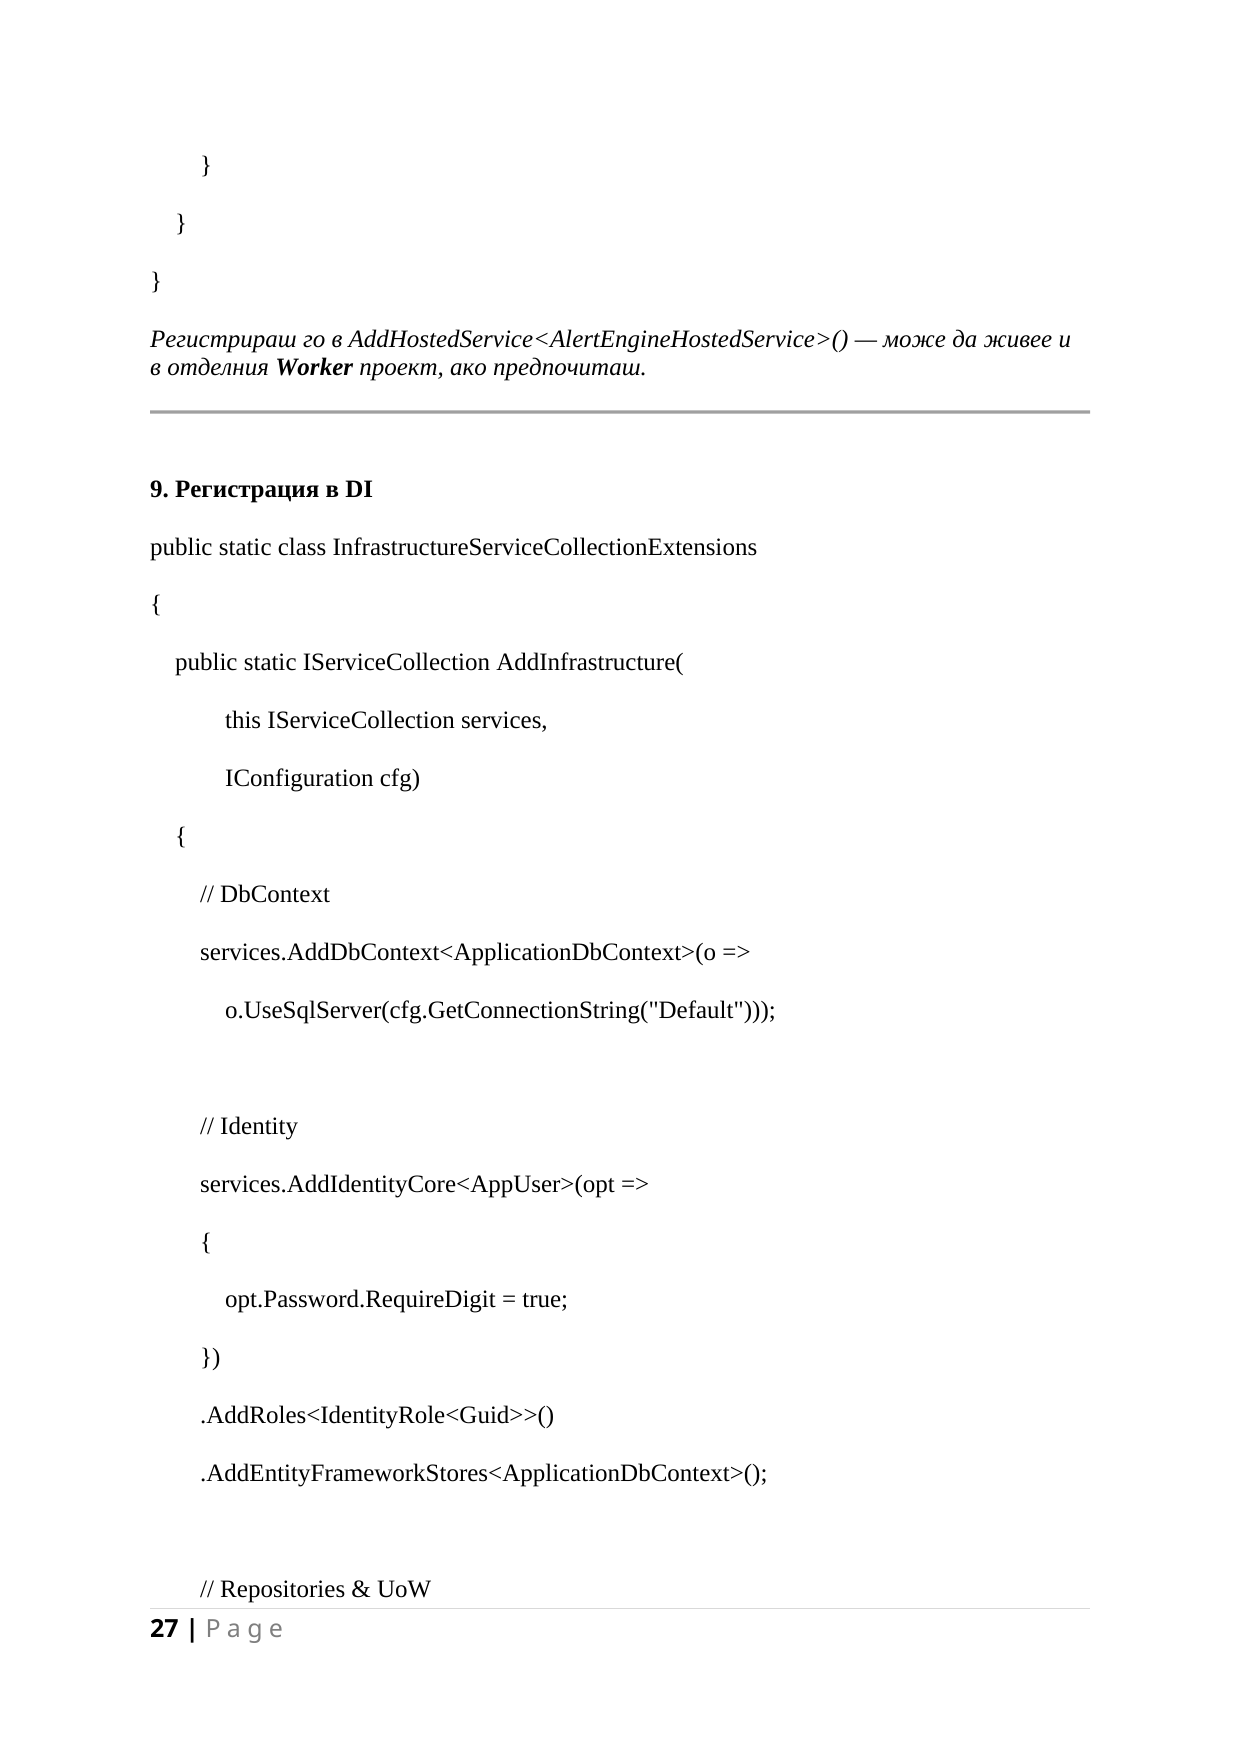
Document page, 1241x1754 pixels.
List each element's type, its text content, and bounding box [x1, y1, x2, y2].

text this IServiceCollection services, [150, 705, 1090, 734]
text services.AddIdentityCore<AppUser>(opt => [150, 1169, 1090, 1197]
text } [150, 150, 1090, 179]
text Регистрираш го в AddHostedService<AlertEngineHostedService>() — може да живее и в отделния Worker проект, ако предпочиташ. [150, 324, 1090, 381]
text // Identity [150, 1111, 1090, 1139]
text services.AddDbContext<ApplicationDbContext>(o => [150, 937, 1090, 966]
text { [150, 821, 1090, 850]
text .AddEntityFrameworkStores<ApplicationDbContext>(); [150, 1458, 1090, 1487]
text opt.Password.RequireDigit = true; [150, 1284, 1090, 1313]
text 9. Регистрация в DI [150, 474, 1090, 502]
text // Repositories & UoW [150, 1574, 1090, 1603]
text public static IServiceCollection AddInfrastructure( [150, 647, 1090, 676]
text { [150, 1227, 1090, 1255]
text // DbContext [150, 879, 1090, 908]
text .AddRoles<IdentityRole<Guid>>() [150, 1400, 1090, 1429]
text }) [150, 1342, 1090, 1371]
text IConfiguration cfg) [150, 763, 1090, 792]
text o.UseSqlServer(cfg.GetConnectionString("Default"))); [150, 995, 1090, 1024]
text } [150, 208, 1090, 237]
text } [150, 266, 1090, 294]
text public static class InfrastructureServiceCollectionExtensions [150, 532, 1090, 560]
text { [150, 589, 1090, 618]
